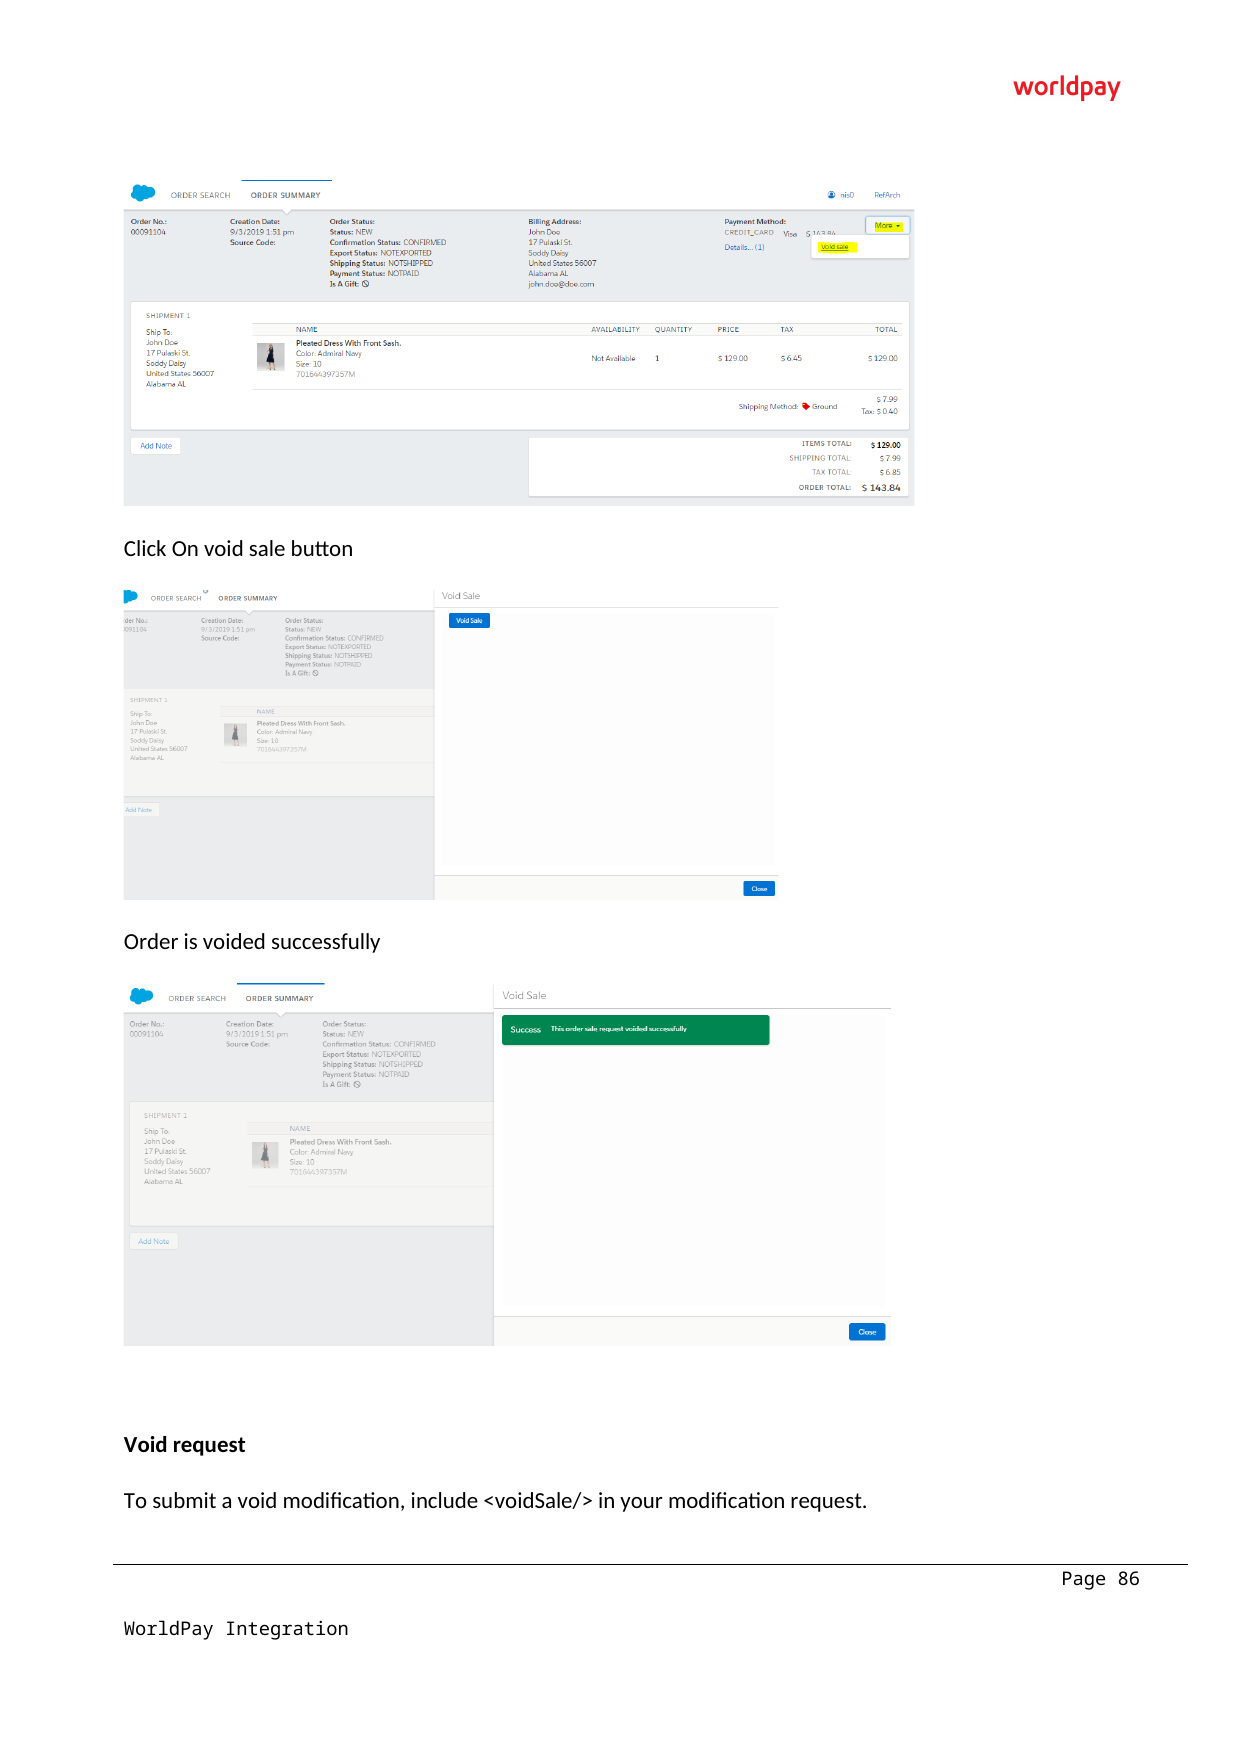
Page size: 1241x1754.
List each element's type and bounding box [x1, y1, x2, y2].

picture [123, 590, 779, 900]
picture [1012, 75, 1122, 102]
table_header [113, 181, 1127, 1542]
picture [123, 180, 915, 506]
picture [123, 983, 891, 1346]
